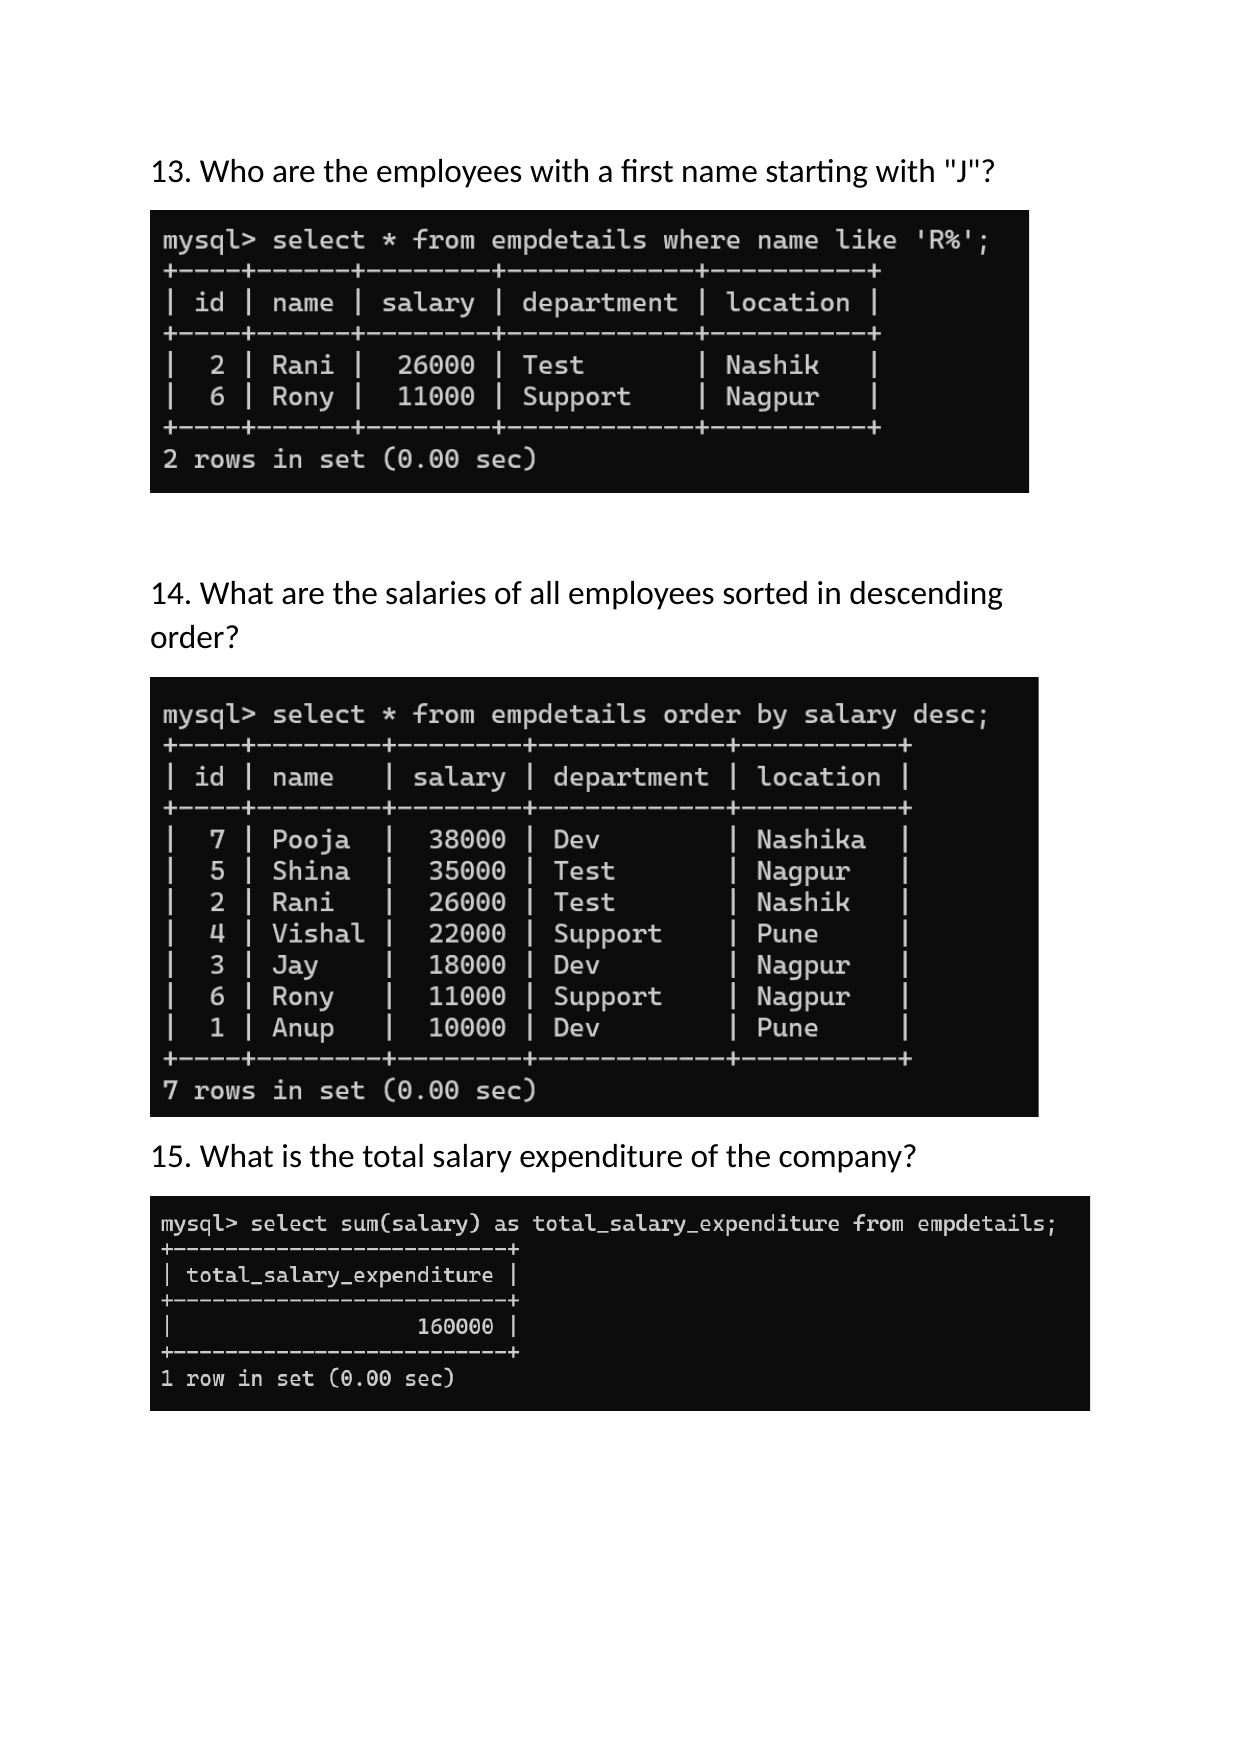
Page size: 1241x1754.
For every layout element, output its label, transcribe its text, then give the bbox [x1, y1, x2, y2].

picture [150, 677, 1039, 1117]
picture [150, 1196, 1091, 1411]
text 13. Who are the employees with a first name starting with "J"? [150, 150, 1090, 191]
picture [150, 210, 1030, 493]
text 15. What is the total salary expenditure of the company? [150, 1135, 1090, 1176]
text 14. What are the salaries of all employees sorted in descending order? [150, 572, 1090, 657]
